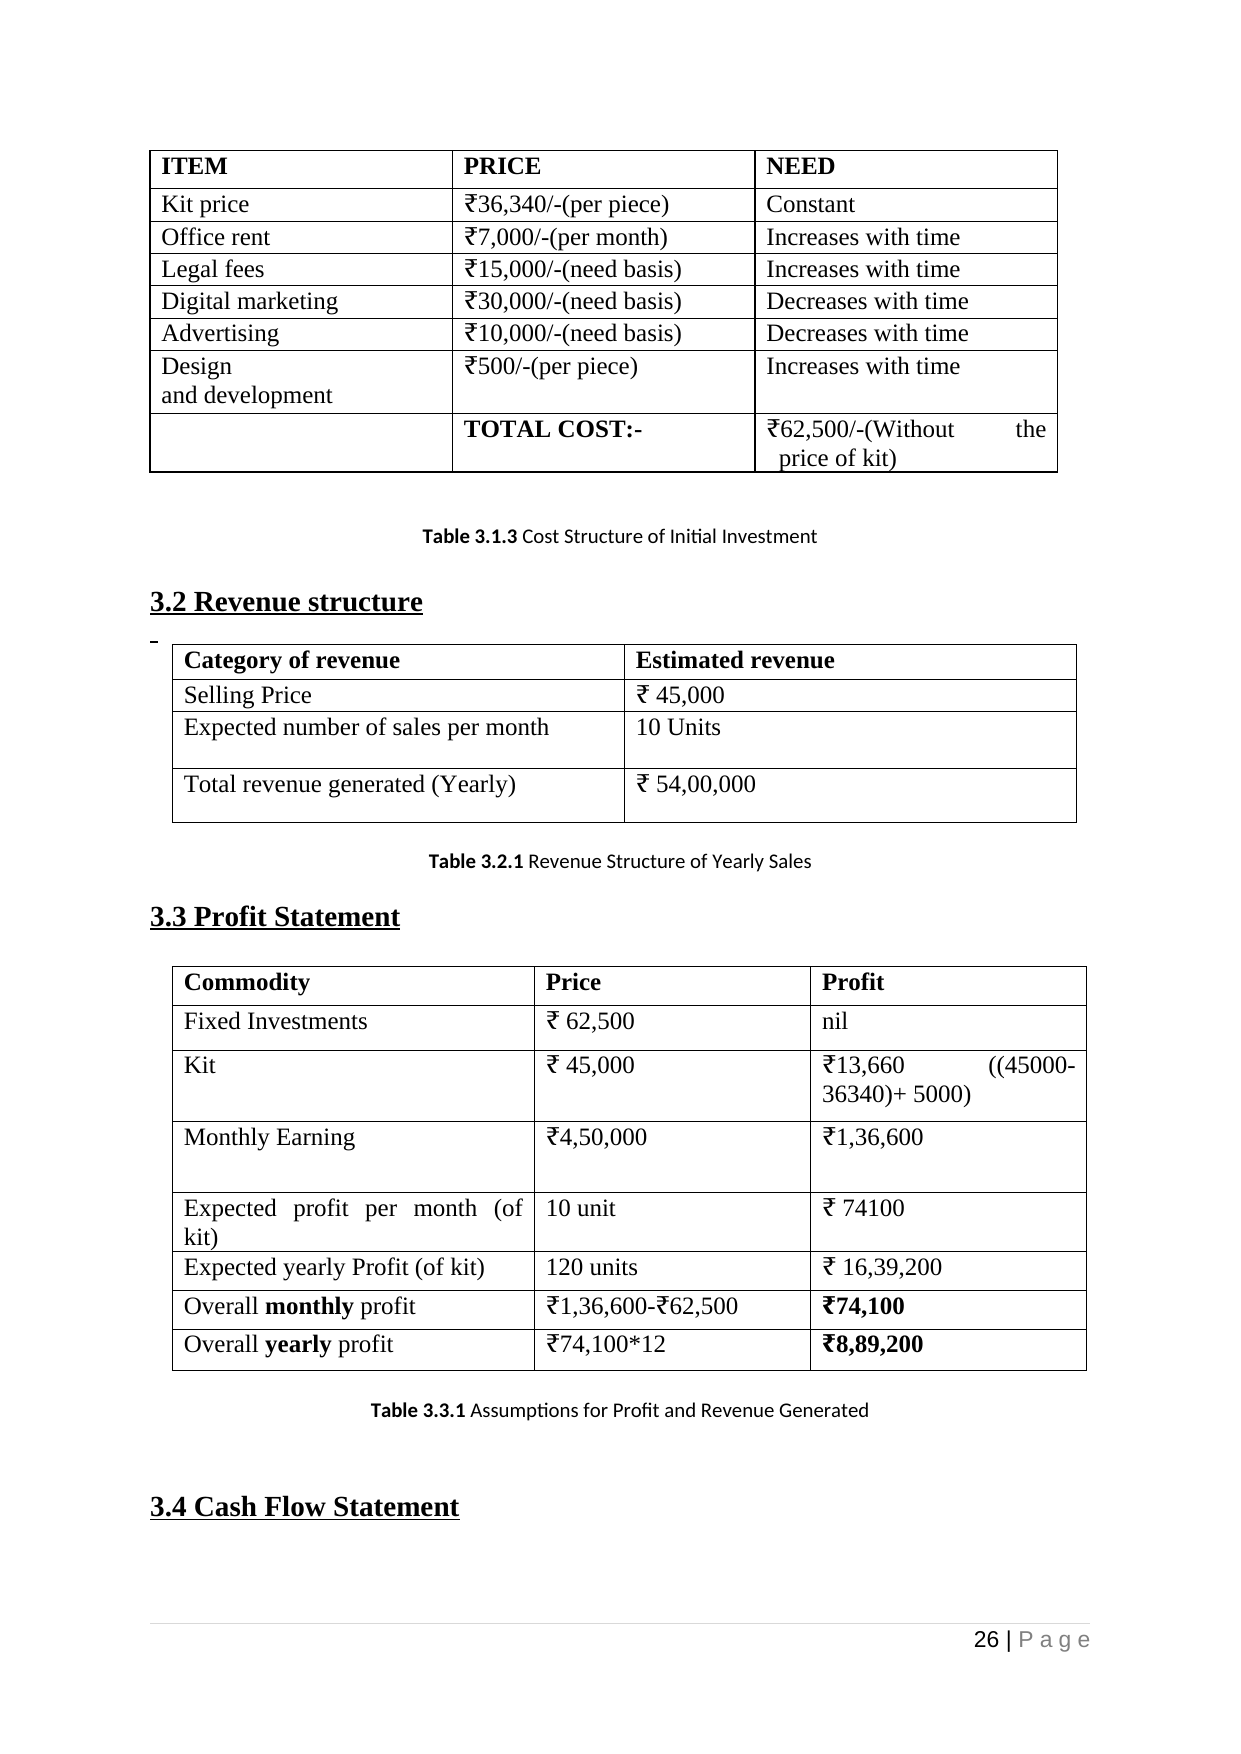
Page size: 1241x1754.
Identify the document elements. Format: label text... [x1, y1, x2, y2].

text 3.2 Revenue structure [150, 584, 1090, 618]
text Table 3.2.1 Revenue Structure of Yearly Sales [150, 848, 1090, 874]
table_cell ₹1,36,600 [811, 1122, 1086, 1192]
table_cell ₹8,89,200 [811, 1330, 1086, 1369]
table_cell ₹74,100*12 [535, 1330, 810, 1369]
table_cell ₹74,100 [811, 1291, 1086, 1328]
table_cell Expected number of sales per month [173, 712, 624, 768]
table_cell Monthly Earning [173, 1122, 534, 1192]
table_cell nil [811, 1006, 1086, 1049]
table_cell Selling Price [173, 680, 624, 711]
table_cell ₹7,000/-(per month) [453, 222, 754, 253]
table_cell [151, 414, 452, 471]
table_cell ₹ 45,000 [535, 1051, 810, 1121]
table_header Profit [811, 967, 1086, 1005]
table_cell Expected yearly Profit (of kit) [173, 1252, 534, 1290]
table_cell ₹30,000/-(need basis) [453, 286, 754, 317]
table_cell ₹1,36,600-₹62,500 [535, 1291, 810, 1328]
table_cell ₹10,000/-(need basis) [453, 319, 754, 350]
table_header Commodity [173, 967, 534, 1005]
table_cell Legal fees [151, 254, 452, 285]
table_cell ₹ 54,00,000 [625, 769, 1076, 822]
table_header Price [535, 967, 810, 1005]
table_cell Expected profit per month (of kit) [173, 1193, 534, 1251]
table_header Category of revenue [173, 645, 624, 679]
table_cell Kit price [151, 189, 452, 221]
table_cell ₹13,660 ((45000-36340)+ 5000) [811, 1051, 1086, 1121]
table_cell ₹ 62,500 [535, 1006, 810, 1049]
table_header NEED [756, 151, 1057, 188]
table_cell Decreases with time [756, 319, 1057, 350]
table_header PRICE [453, 151, 754, 188]
table_cell Total revenue generated (Yearly) [173, 769, 624, 822]
table_cell 10 Units [625, 712, 1076, 768]
table_cell Increases with time [756, 254, 1057, 285]
table_header ITEM [151, 151, 452, 188]
table_cell ₹ 74100 [811, 1193, 1086, 1251]
table_cell Overall monthly profit [173, 1291, 534, 1328]
text 3.4 Cash Flow Statement [150, 1489, 1090, 1523]
table_cell 10 unit [535, 1193, 810, 1251]
table_header Estimated revenue [625, 645, 1076, 679]
table_cell Increases with time [756, 351, 1057, 413]
text Table 3.3.1 Assumptions for Profit and Revenue Generated [150, 1397, 1090, 1422]
table_cell TOTAL COST:- [453, 414, 754, 471]
table_cell ₹15,000/-(need basis) [453, 254, 754, 285]
table_cell Digital marketing [151, 286, 452, 317]
table_cell ₹ 45,000 [625, 680, 1076, 711]
table_cell Increases with time [756, 222, 1057, 253]
table_cell Advertising [151, 319, 452, 350]
table_cell Design and development [151, 351, 452, 413]
table_cell 120 units [535, 1252, 810, 1290]
table_cell ₹4,50,000 [535, 1122, 810, 1192]
text Table 3.1.3 Cost Structure of Initial Investment [150, 523, 1090, 549]
table_cell ₹ 16,39,200 [811, 1252, 1086, 1290]
table_cell Decreases with time [756, 286, 1057, 317]
table_cell ₹500/-(per piece) [453, 351, 754, 413]
table_cell Overall yearly profit [173, 1330, 534, 1369]
table_cell Office rent [151, 222, 452, 253]
table_cell ₹36,340/-(per piece) [453, 189, 754, 221]
table_cell Kit [173, 1051, 534, 1121]
table_cell Fixed Investments [173, 1006, 534, 1049]
table_cell Constant [756, 189, 1057, 221]
text 3.3 Profit Statement [150, 899, 1090, 933]
table_cell ₹62,500/-(Without the price of kit) [756, 414, 1057, 471]
